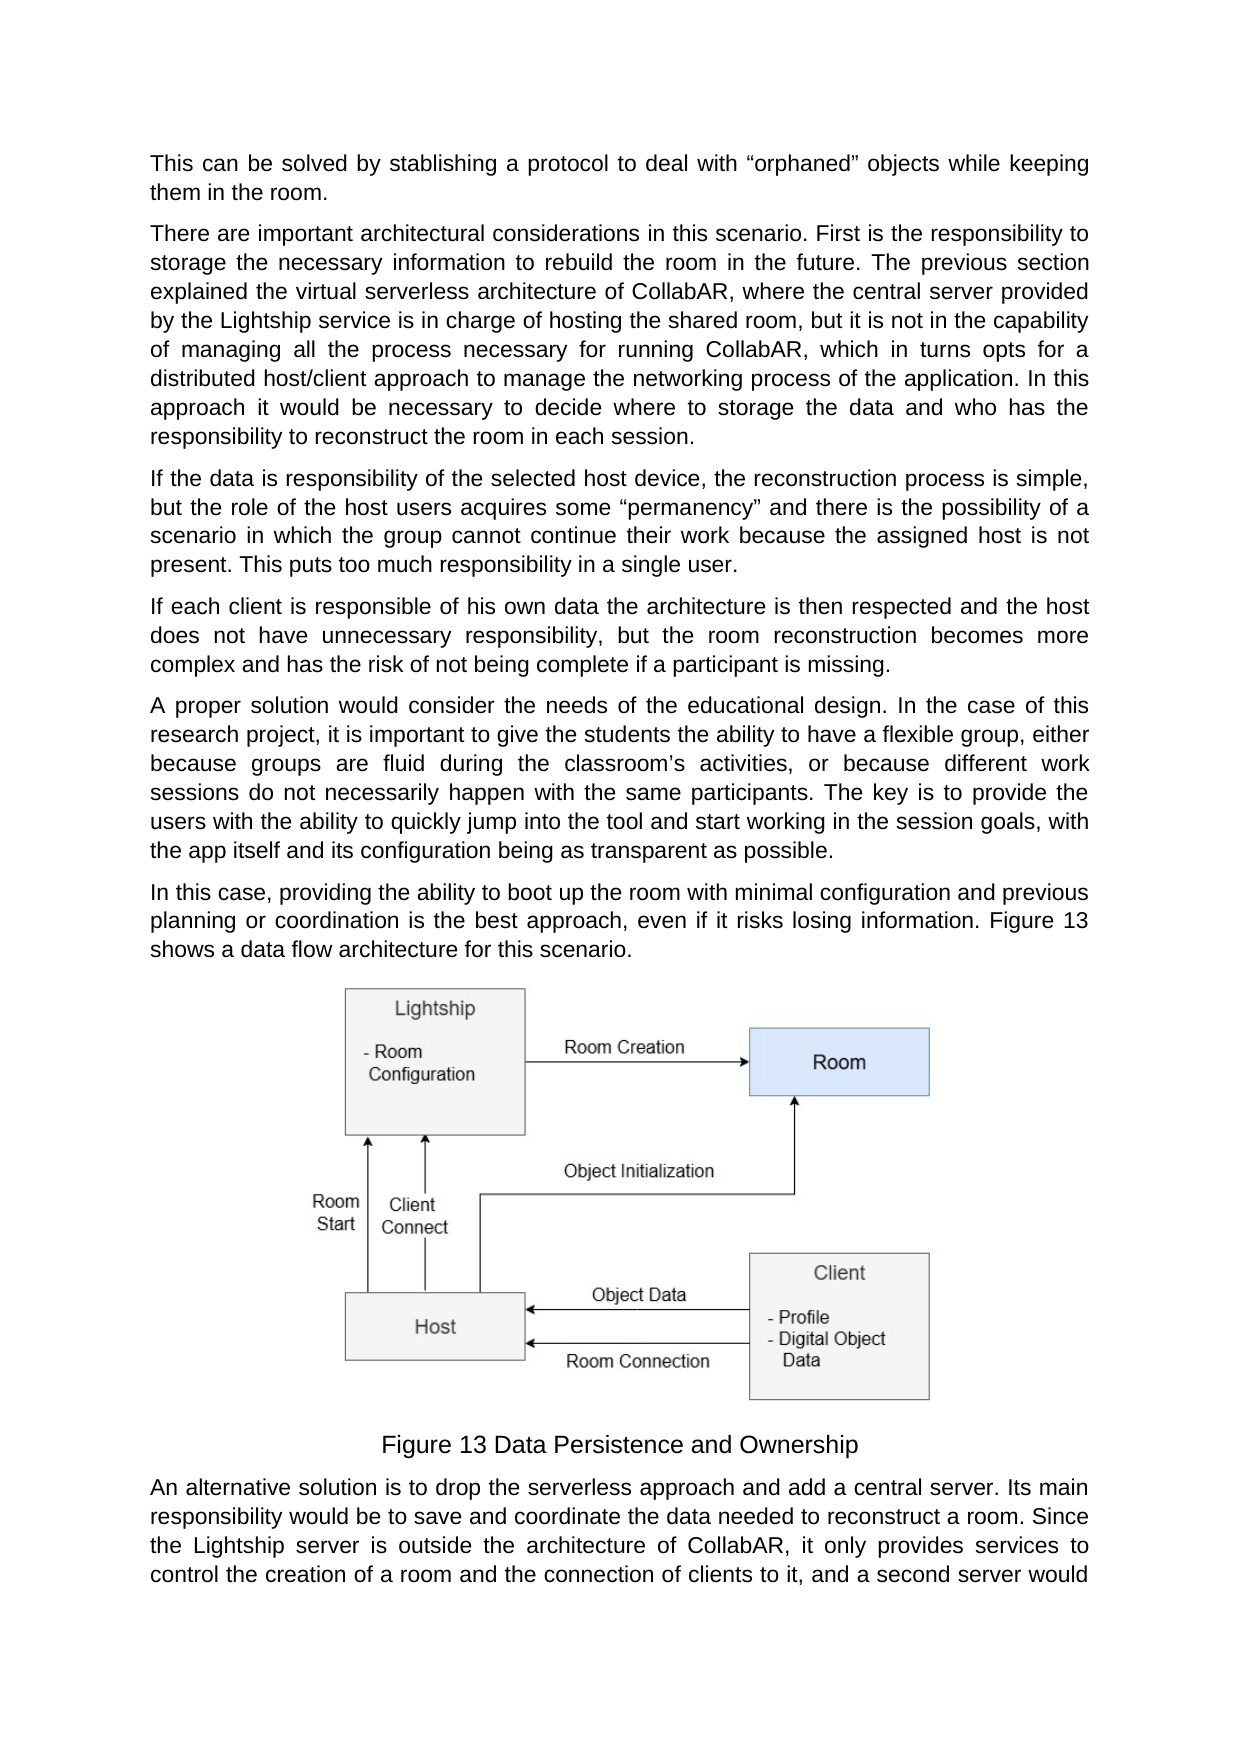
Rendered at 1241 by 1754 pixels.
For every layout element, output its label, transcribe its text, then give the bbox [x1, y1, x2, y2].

text In this case, providing the ability to boot up the room with minimal configuration and previous planning or coordination is the best approach, even if it risks losing information. Figure 13 shows a data flow architecture for this scenario. [150, 878, 1090, 963]
text If each client is responsible of his own data the architecture is then respected and the host does not have unnecessary responsibility, but the room reconstruction becomes more complex and has the risk of not being complete if a participant is missing. [150, 593, 1090, 677]
text A proper solution would consider the needs of the educational design. In the case of this research project, it is important to give the students the ability to have a flexible group, either because groups are fluid during the classroom’s activities, or because different work sessions do not necessarily happen with the same participants. The key is to provide the users with the ability to quickly jump into the tool and start working in the session goals, with the app itself and its configuration being as transparent as possible. [150, 692, 1090, 863]
text There are important architectural considerations in this scenario. First is the responsibility to storage the necessary information to rebuild the room in the future. The previous section explained the virtual serverless architecture of CollabAR, where the central server provided by the Lightship service is in charge of hosting the shared room, but it is not in the capability of managing all the process necessary for running CollabAR, which in turns opts for a distributed host/client approach to manage the networking process of the application. In this approach it would be necessary to decide where to storage the data and who has the responsibility to reconstruct the room in each session. [150, 220, 1090, 449]
text Figure 13 Data Persistence and Ownership [150, 1430, 1090, 1459]
picture [300, 977, 940, 1416]
text If the data is responsibility of the selected host device, the reconstruction process is simple, but the role of the host users acquires some “permanency” and there is the possibility of a scenario in which the group cannot continue their work because the assigned host is not present. This puts too much responsibility in a single user. [150, 464, 1090, 578]
